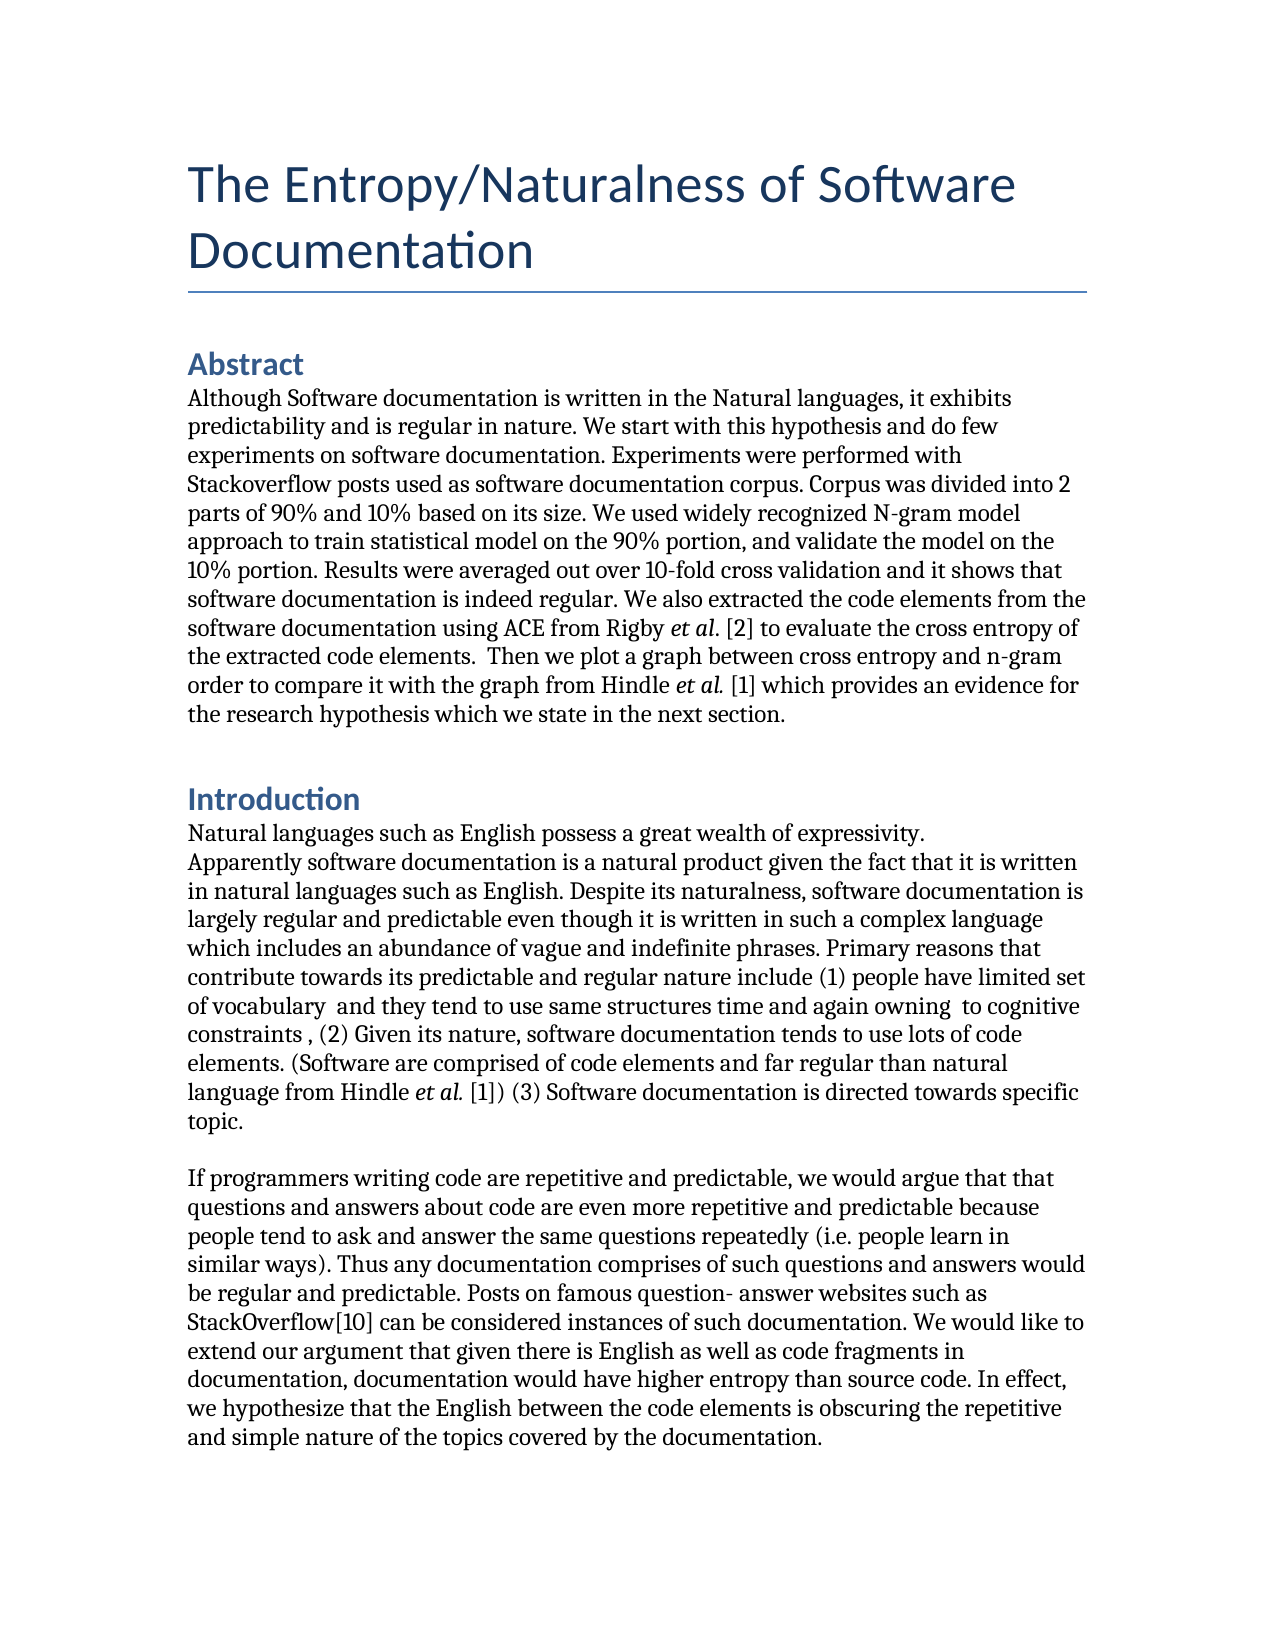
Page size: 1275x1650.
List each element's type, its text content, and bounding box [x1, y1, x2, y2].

text Natural languages such as English possess a great wealth of expressivity. [187, 819, 1087, 848]
title The Entropy/Naturalness of Software Documentation [187, 150, 1087, 293]
text Although Software documentation is written in the Natural languages, it exhibits predictability and is regular in nature. We start with this hypothesis and do few experiments on software documentation. Experiments were performed with Stackoverflow posts used as software documentation corpus. Corpus was divided into 2 parts of 90% and 10% based on its size. We used widely recognized N-gram model approach to train statistical model on the 90% portion, and validate the model on the 10% portion. Results were averaged out over 10-fold cross validation and it shows that software documentation is indeed regular. We also extracted the code elements from the software documentation using ACE from Rigby et al. [2] to evaluate the cross entropy of the extracted code elements. Then we plot a graph between cross entropy and n-gram order to compare it with the graph from Hindle et al. [1] which provides an evidence for the research hypothesis which we state in the next section. [187, 383, 1087, 728]
subtitle Abstract [187, 343, 1087, 383]
text If programmers writing code are repetitive and predictable, we would argue that that questions and answers about code are even more repetitive and predictable because people tend to ask and answer the same questions repeatedly (i.e. people learn in similar ways). Thus any documentation comprises of such questions and answers would be regular and predictable. Posts on famous question- answer websites such as StackOverflow[10] can be considered instances of such documentation. We would like to extend our argument that given there is English as well as code fragments in documentation, documentation would have higher entropy than source code. In effect, we hypothesize that the English between the code elements is obscuring the repetitive and simple nature of the topics covered by the documentation. [187, 1164, 1087, 1452]
subtitle Introduction [187, 778, 1087, 819]
text Apparently software documentation is a natural product given the fact that it is written in natural languages such as English. Despite its naturalness, software documentation is largely regular and predictable even though it is written in such a complex language which includes an abundance of vague and indefinite phrases. Primary reasons that contribute towards its predictable and regular nature include (1) people have limited set of vocabulary and they tend to use same structures time and again owning to cognitive constraints , (2) Given its nature, software documentation tends to use lots of code elements. (Software are comprised of code elements and far regular than natural language from Hindle et al. [1]) (3) Software documentation is directed towards specific topic. [187, 848, 1087, 1135]
